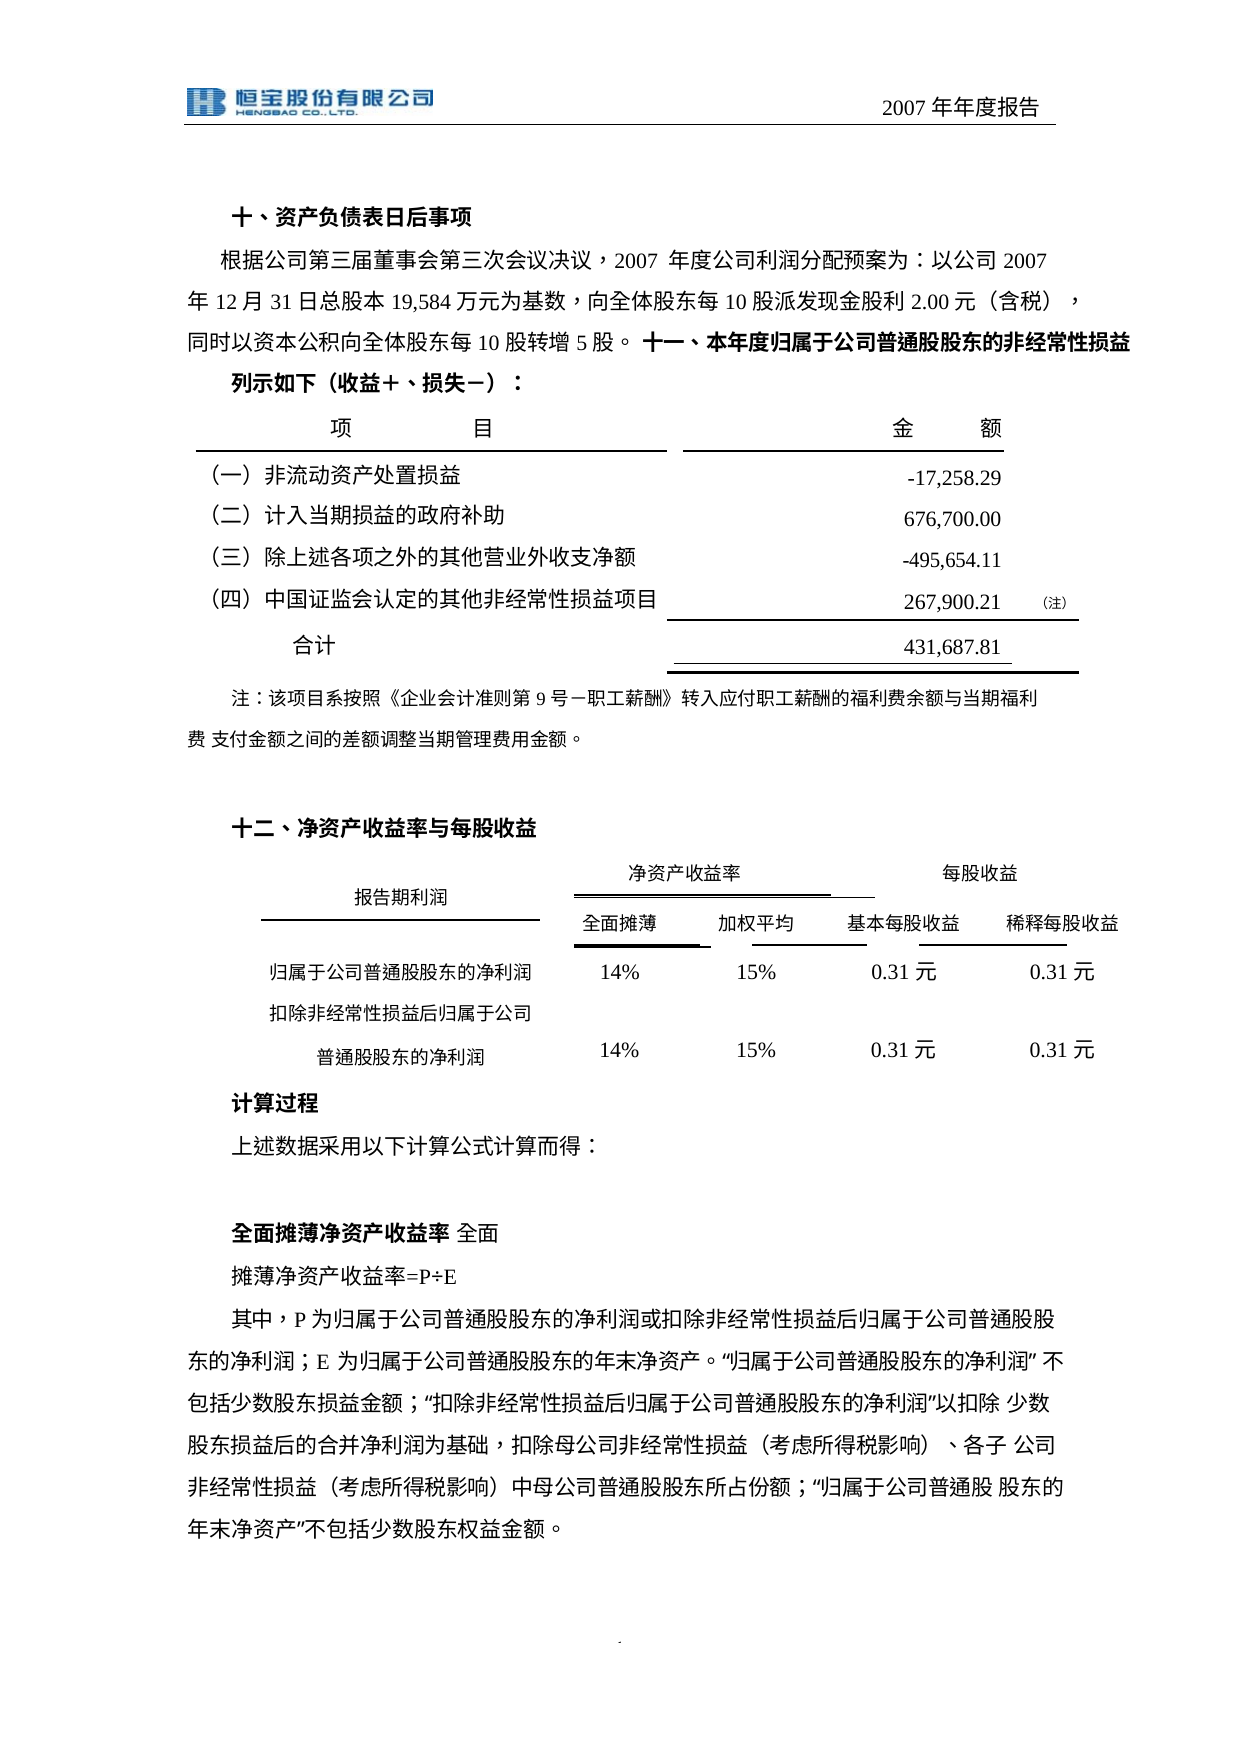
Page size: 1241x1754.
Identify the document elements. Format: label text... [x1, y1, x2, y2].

text 年 12 月 31 日总股本 19,584 万元为基数，向全体股东每 10 股派发现金股利 2.00 元（含税）， [187, 286, 1144, 316]
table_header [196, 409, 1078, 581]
text 14% 15% 0.31 元 0.31 元 [599, 1034, 1144, 1064]
text 归属于公司普通股股东的净利润 14% 15% 0.31 元 0.31 元 [269, 956, 1144, 986]
text 净资产收益率 每股收益 [629, 860, 1144, 886]
text 同时以资本公积向全体股东每 10 股转增 5 股。 十一、本年度归属于公司普通股股东的非经常性损益列示如下（收益＋、损失－）： [187, 327, 1144, 398]
picture [187, 88, 433, 116]
text 全面摊薄 加权平均 基本每股收益 稀释每股收益 [582, 910, 1144, 935]
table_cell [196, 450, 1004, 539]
text 根据公司第三届董事会第三次会议决议，2007 年度公司利润分配预案为：以公司 2007 [220, 245, 1144, 275]
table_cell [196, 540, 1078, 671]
text 上述数据采用以下计算公式计算而得： [231, 1131, 1144, 1160]
text 十二、净资产收益率与每股收益 [231, 813, 1144, 842]
text 注：该项目系按照《企业会计准则第 9 号－职工薪酬》转入应付职工薪酬的福利费余额与当期福利费 支付金额之间的差额调整当期管理费用金额。 [187, 685, 1055, 752]
text 扣除非经常性损益后归属于公司 普通股股东的净利润 [269, 1001, 534, 1069]
text 十、资产负债表日后事项 [231, 202, 1144, 232]
text 计算过程 [231, 1088, 534, 1118]
text 其中，P 为归属于公司普通股股东的净利润或扣除非经常性损益后归属于公司普通股股 东的净利润；E 为归属于公司普通股股东的年末净资产。“归属于公司普通股股东的净利润” 不包括少数股东损益金额；“扣除非经常性损益后归属于公司普通股股东的净利润”以扣除 少数股东损益后的合并净利润为基础，扣除母公司非经常性损益（考虑所得税影响）、各子 公司非经常性损益（考虑所得税影响）中母公司普通股股东所占份额；“归属于公司普通股 股东的年末净资产”不包括少数股东权益金额。 [187, 1304, 1065, 1544]
text 报告期利润 [354, 884, 449, 910]
text 全面摊薄净资产收益率 全面摊薄净资产收益率=P÷E [231, 1217, 512, 1290]
